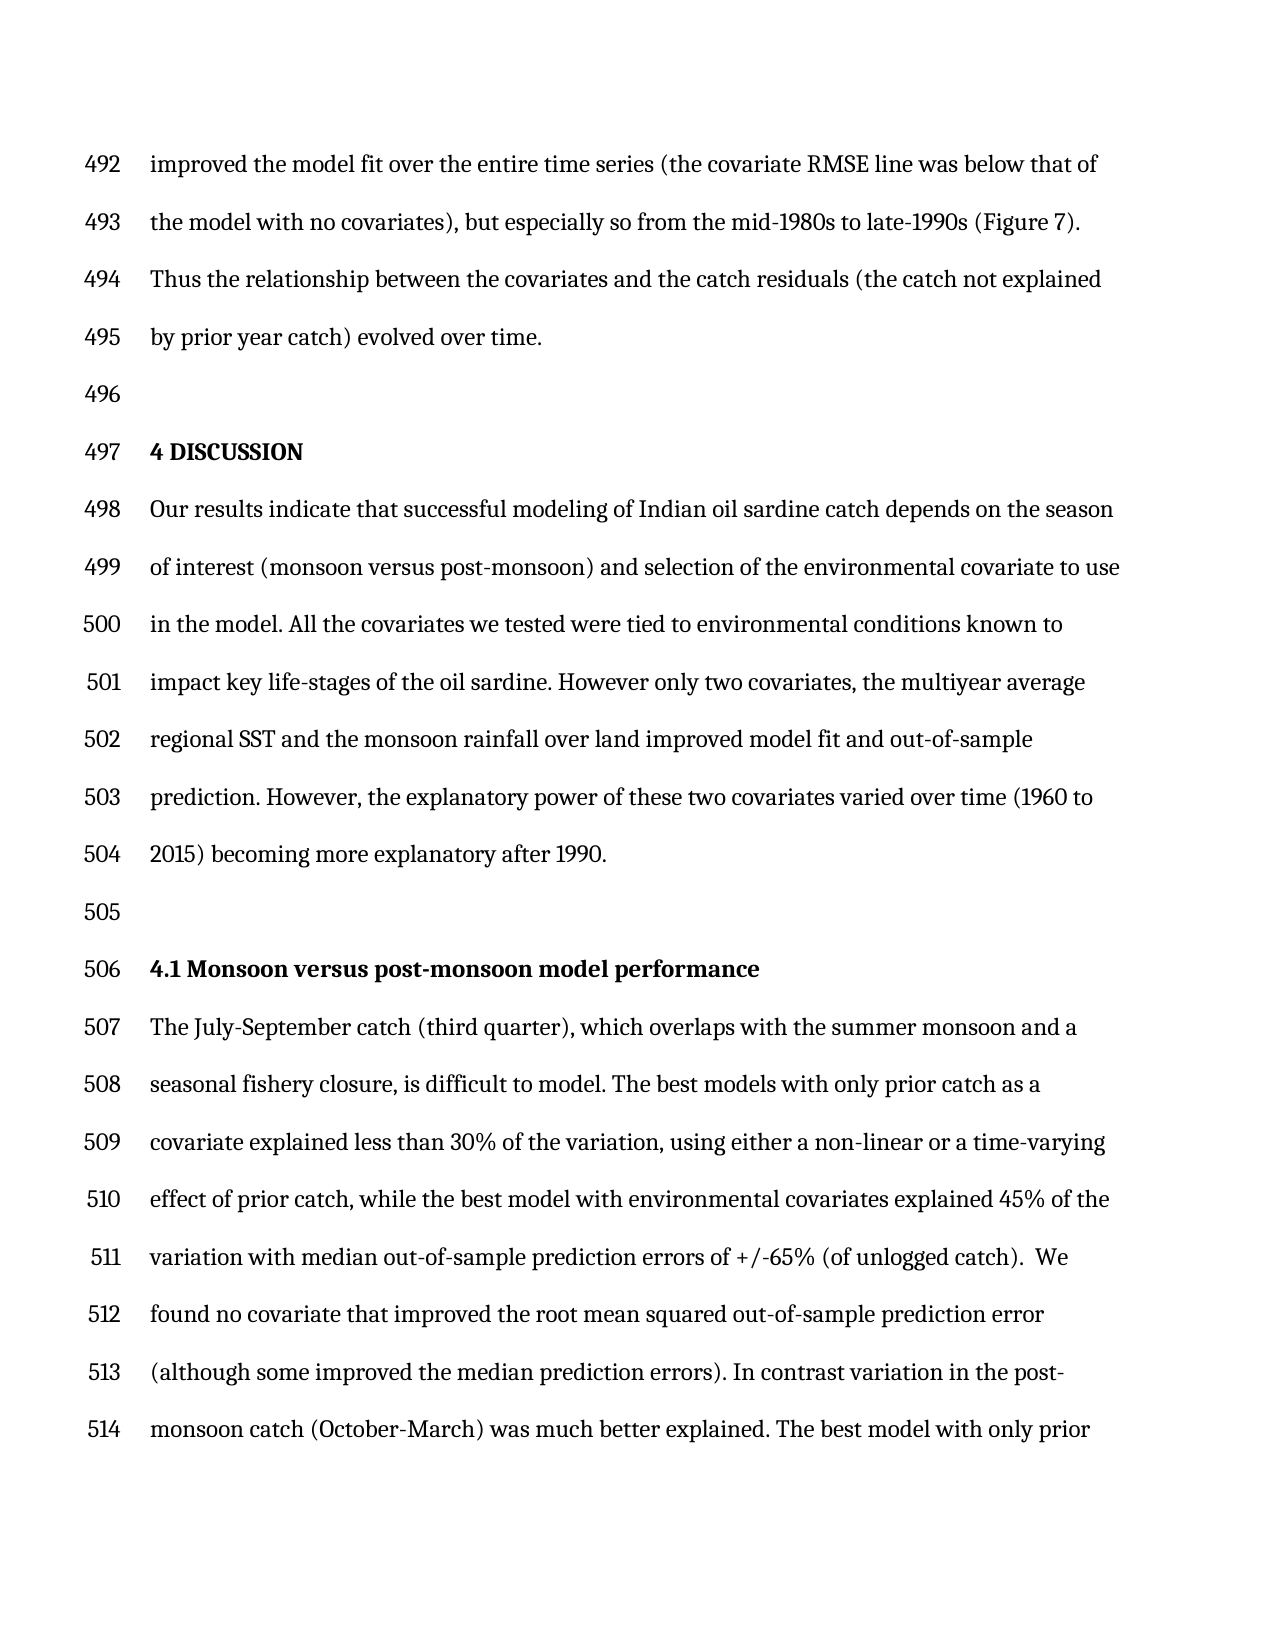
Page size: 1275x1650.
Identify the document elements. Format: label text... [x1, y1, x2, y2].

text Our results indicate that successful modeling of Indian oil sardine catch depends on the season of interest (monsoon versus post-monsoon) and selection of the environmental covariate to use in the model. All the covariates we tested were tied to environmental conditions known to impact key life-stages of the oil sardine. However only two covariates, the multiyear average regional SST and the monsoon rainfall over land improved model fit and out-of-sample prediction. However, the explanatory power of these two covariates varied over time (1960 to 2015) becoming more explanatory after 1990. [150, 495, 1125, 869]
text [150, 1012, 1125, 1444]
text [150, 150, 1125, 351]
subtitle 4 DISCUSSION [150, 437, 1125, 466]
text 4.1 Monsoon versus post-monsoon model performance [150, 955, 1125, 984]
